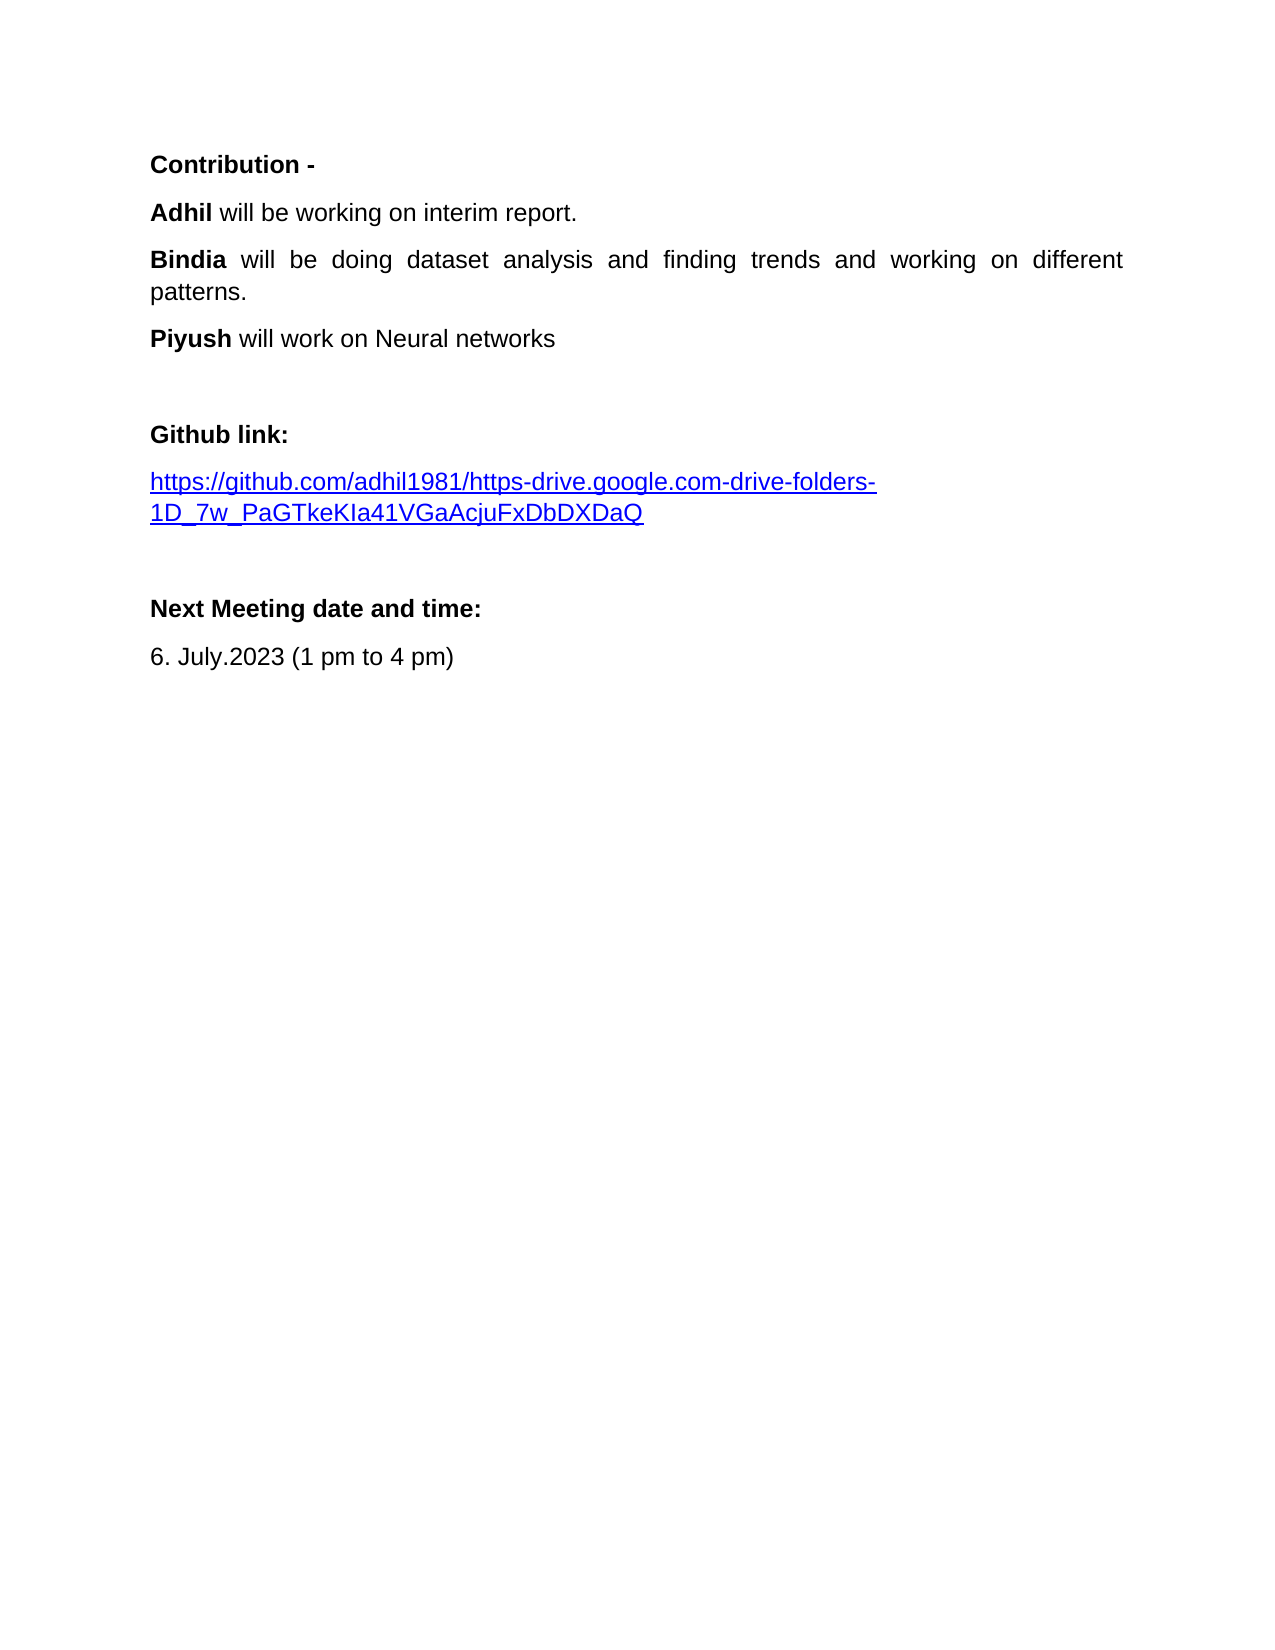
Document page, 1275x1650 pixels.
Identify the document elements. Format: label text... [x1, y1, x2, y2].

text Contribution - [150, 150, 1125, 179]
text Next Meeting date and time: [150, 594, 1125, 622]
text Adhil will be working on interim report. [150, 198, 1125, 226]
text 6. July.2023 (1 pm to 4 pm) [150, 641, 1125, 670]
text Github link: [150, 419, 1125, 448]
text Bindia will be doing dataset analysis and finding trends and working on different patterns. [150, 245, 1125, 305]
text https://github.com/adhil1981/https-drive.google.com-drive-folders-1D_7w_PaGTkeKIa41VGaAcjuFxDbDXDaQ [150, 467, 1125, 527]
text Piyush will work on Neural networks [150, 324, 1125, 353]
